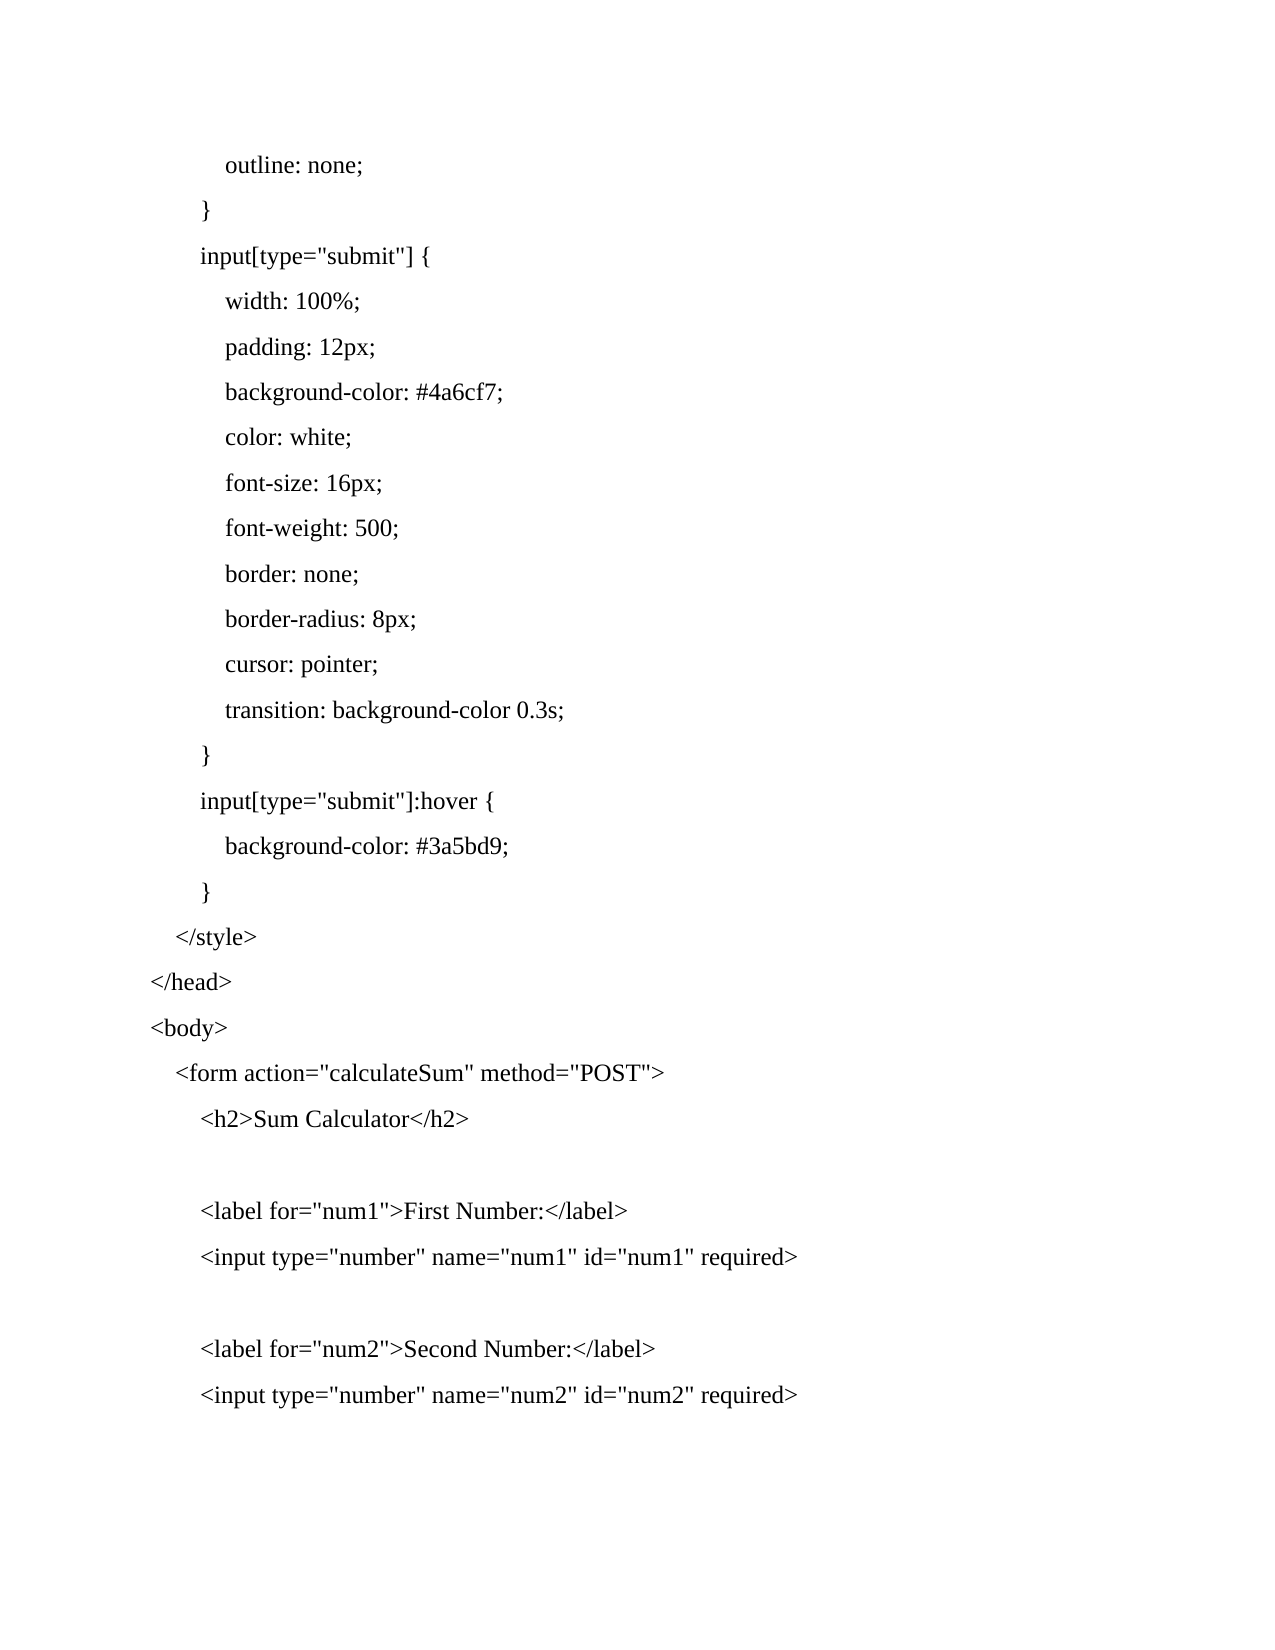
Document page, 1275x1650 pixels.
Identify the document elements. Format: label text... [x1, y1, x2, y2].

text <body> [150, 1013, 1125, 1042]
text padding: 12px; [150, 332, 1125, 360]
text } [150, 740, 1125, 769]
text cursor: pointer; [150, 649, 1125, 678]
text width: 100%; [150, 286, 1125, 315]
text <label for="num1">First Number:</label> [150, 1196, 1125, 1225]
text input[type="submit"] { [150, 241, 1125, 269]
text color: white; [150, 422, 1125, 451]
text </style> [150, 922, 1125, 951]
text outline: none; [150, 150, 1125, 179]
text font-weight: 500; [150, 513, 1125, 542]
text border-radius: 8px; [150, 604, 1125, 633]
text background-color: #3a5bd9; [150, 831, 1125, 860]
text input[type="submit"]:hover { [150, 786, 1125, 814]
text <input type="number" name="num2" id="num2" required> [150, 1380, 1125, 1408]
text border: none; [150, 559, 1125, 587]
text background-color: #4a6cf7; [150, 377, 1125, 406]
text <form action="calculateSum" method="POST"> [150, 1058, 1125, 1087]
text <input type="number" name="num1" id="num1" required> [150, 1242, 1125, 1271]
text </head> [150, 967, 1125, 996]
text font-size: 16px; [150, 468, 1125, 497]
text <label for="num2">Second Number:</label> [150, 1334, 1125, 1363]
text } [150, 195, 1125, 224]
text transition: background-color 0.3s; [150, 695, 1125, 724]
text <h2>Sum Calculator</h2> [150, 1104, 1125, 1132]
text } [150, 877, 1125, 905]
